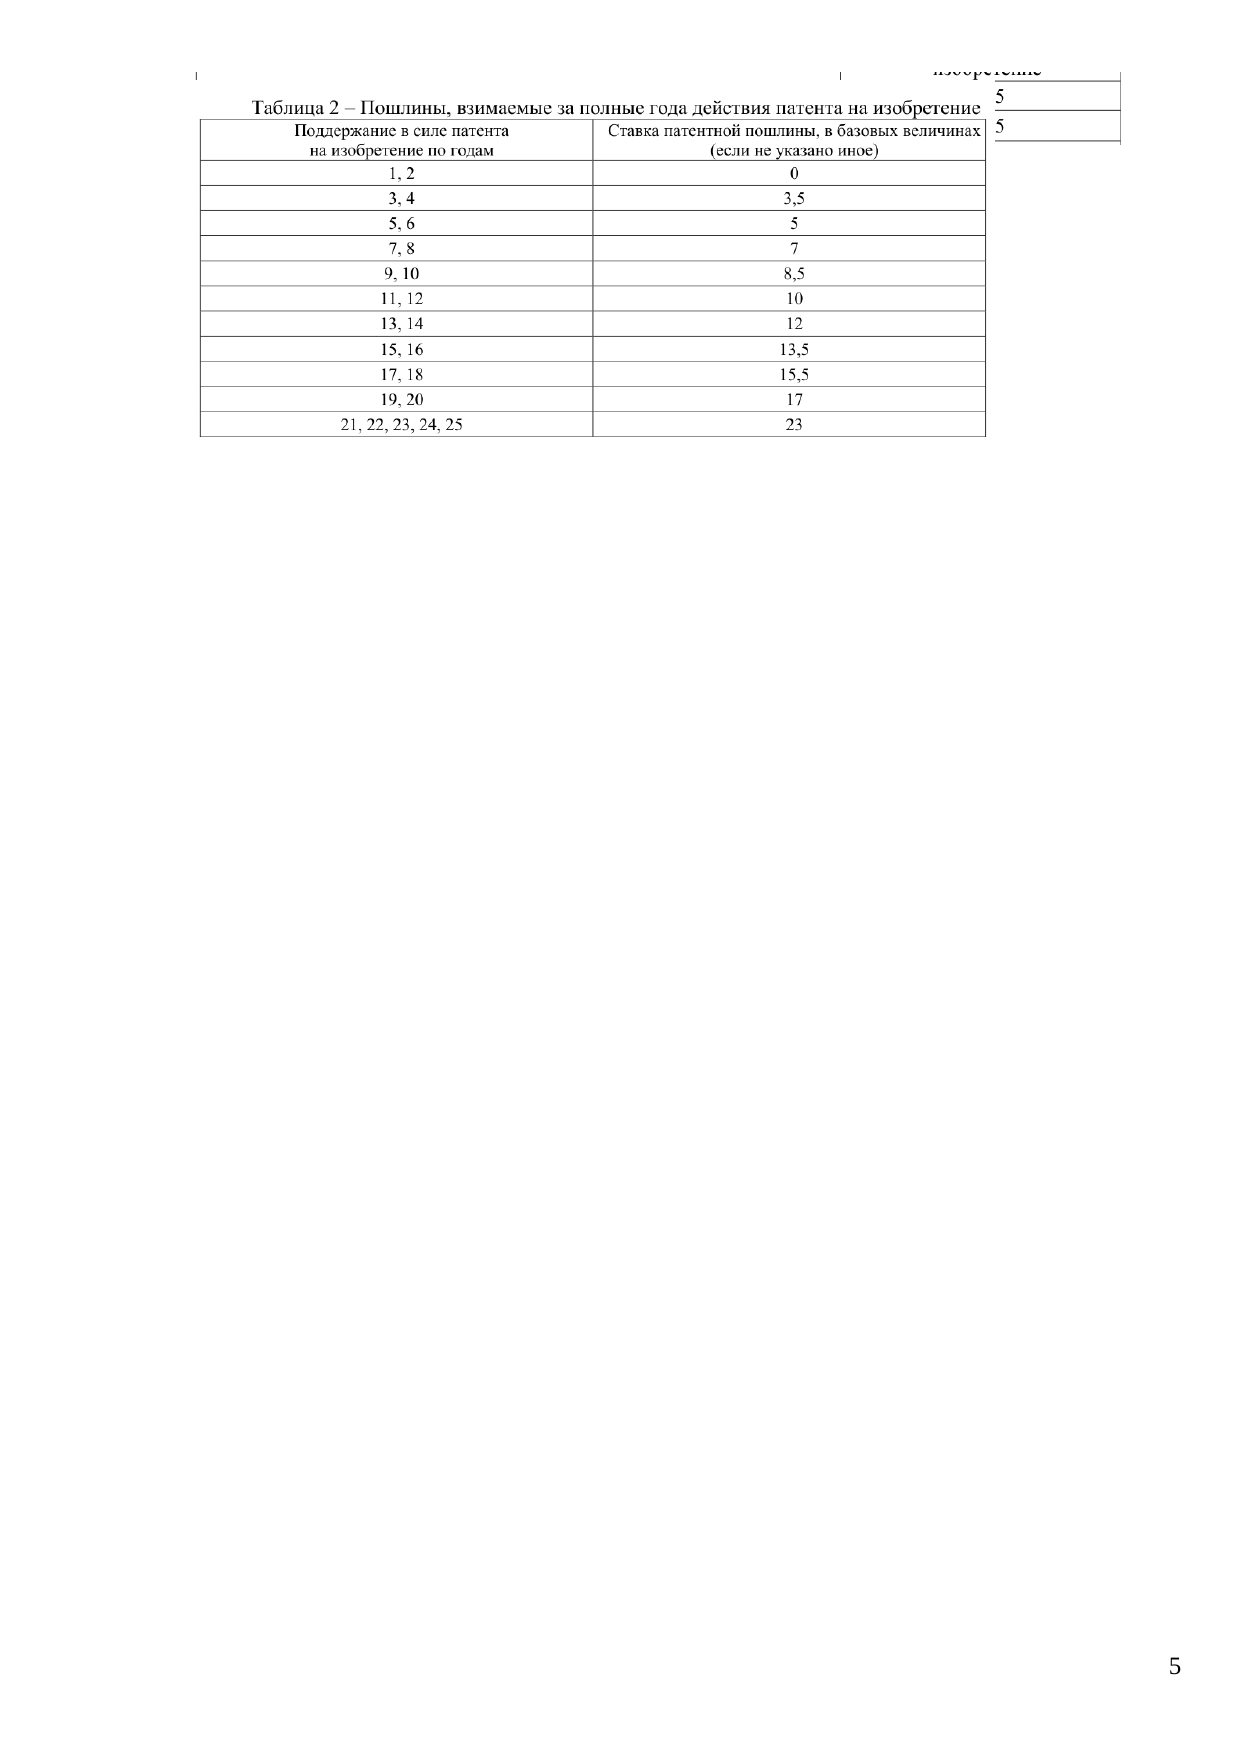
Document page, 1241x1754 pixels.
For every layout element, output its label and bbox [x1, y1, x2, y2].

picture [191, 72, 1131, 444]
